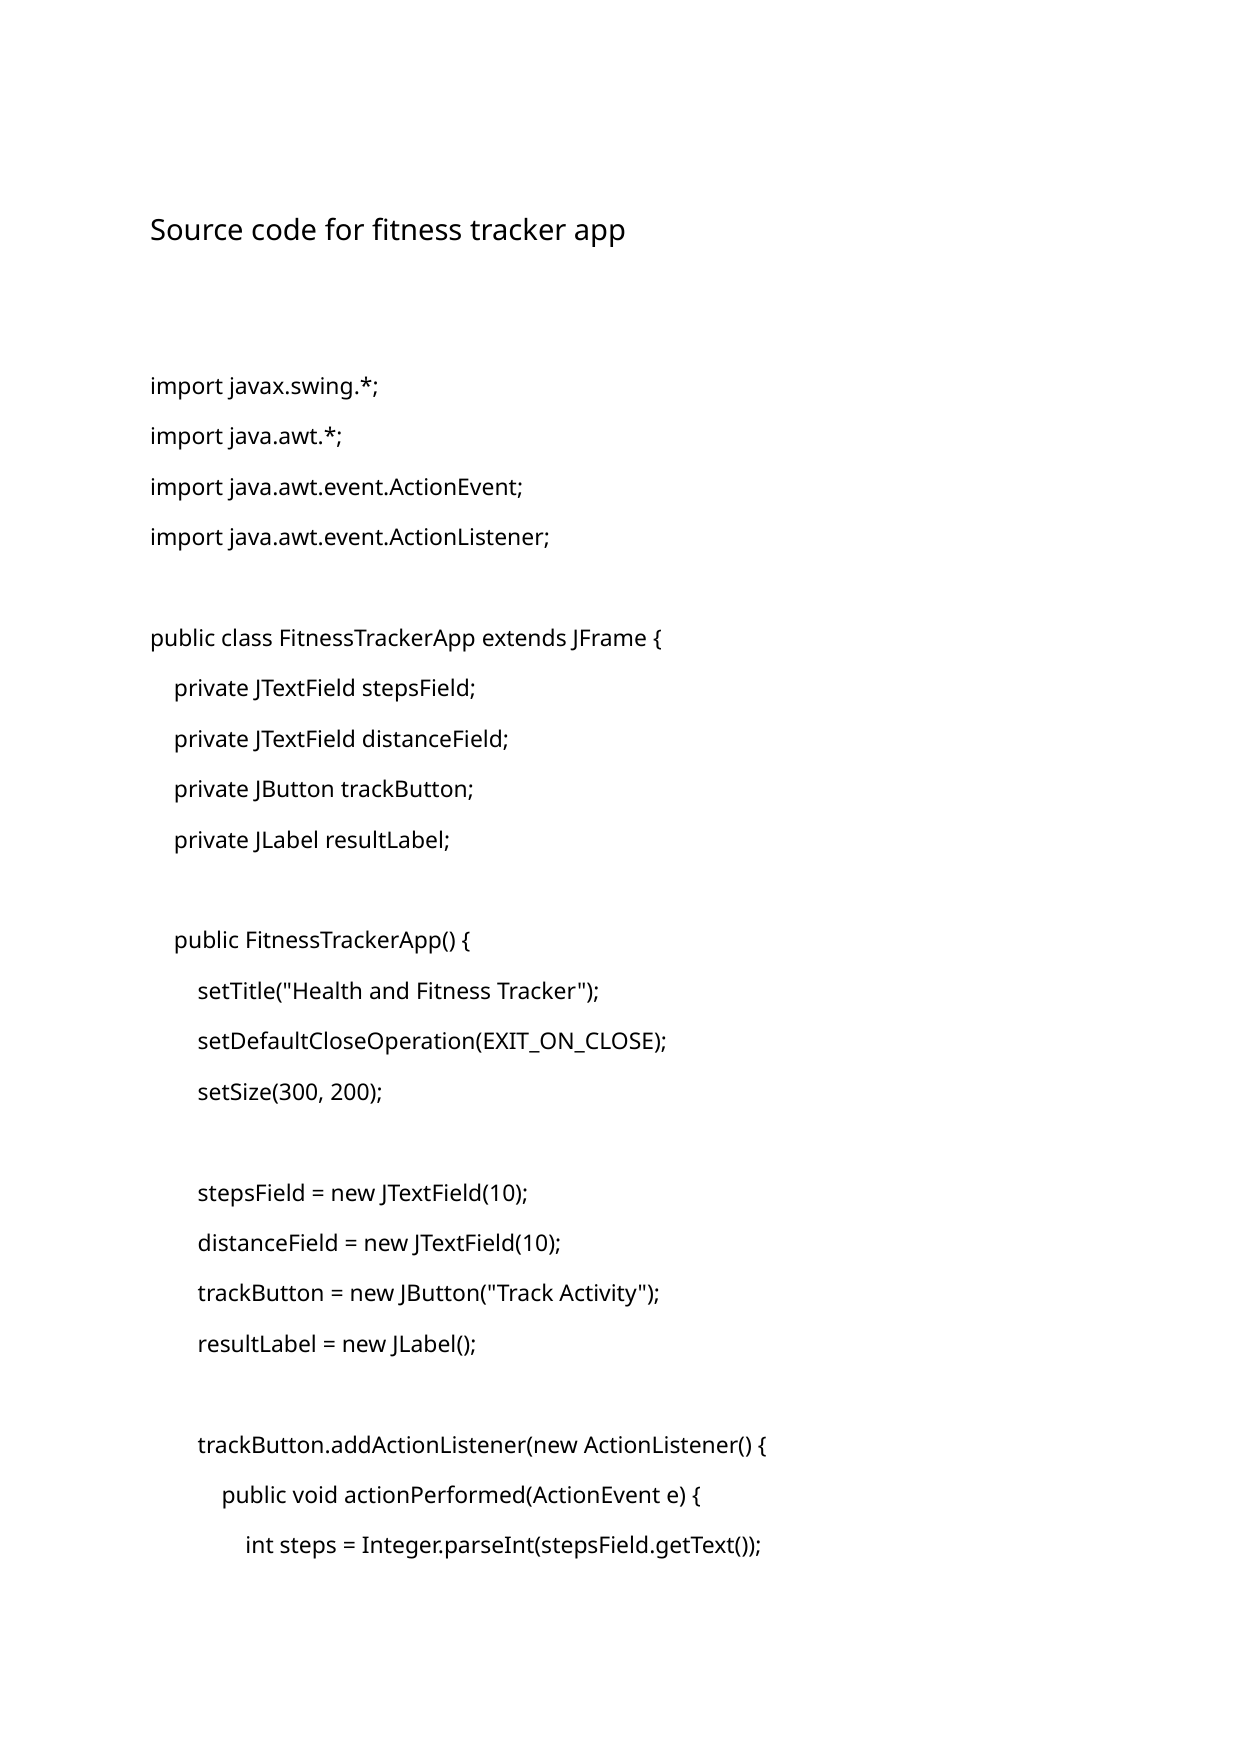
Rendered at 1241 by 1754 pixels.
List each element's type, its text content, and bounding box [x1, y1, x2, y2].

text resultLabel = new JLabel(); [150, 1328, 1090, 1359]
text public void actionPerformed(ActionEvent e) { [150, 1479, 1090, 1510]
text int steps = Integer.parseInt(stepsField.getText()); [150, 1529, 1090, 1561]
text trackButton.addActionListener(new ActionListener() { [150, 1428, 1090, 1460]
text public class FitnessTrackerApp extends JFrame { [150, 622, 1090, 653]
text setTitle("Health and Fitness Tracker"); [150, 975, 1090, 1006]
text import java.awt.event.ActionEvent; [150, 471, 1090, 502]
text setSize(300, 200); [150, 1076, 1090, 1107]
text stepsField = new JTextField(10); [150, 1176, 1090, 1208]
text Source code for fitness tracker app [150, 209, 1090, 249]
text import javax.swing.*; [150, 370, 1090, 401]
text import java.awt.*; [150, 420, 1090, 451]
text trackButton = new JButton("Track Activity"); [150, 1277, 1090, 1308]
text import java.awt.event.ActionListener; [150, 521, 1090, 552]
text private JTextField stepsField; [150, 672, 1090, 703]
text distanceField = new JTextField(10); [150, 1227, 1090, 1258]
text private JButton trackButton; [150, 773, 1090, 804]
text public FitnessTrackerApp() { [150, 924, 1090, 956]
text private JLabel resultLabel; [150, 823, 1090, 855]
text private JTextField distanceField; [150, 723, 1090, 754]
text setDefaultCloseOperation(EXIT_ON_CLOSE); [150, 1025, 1090, 1056]
